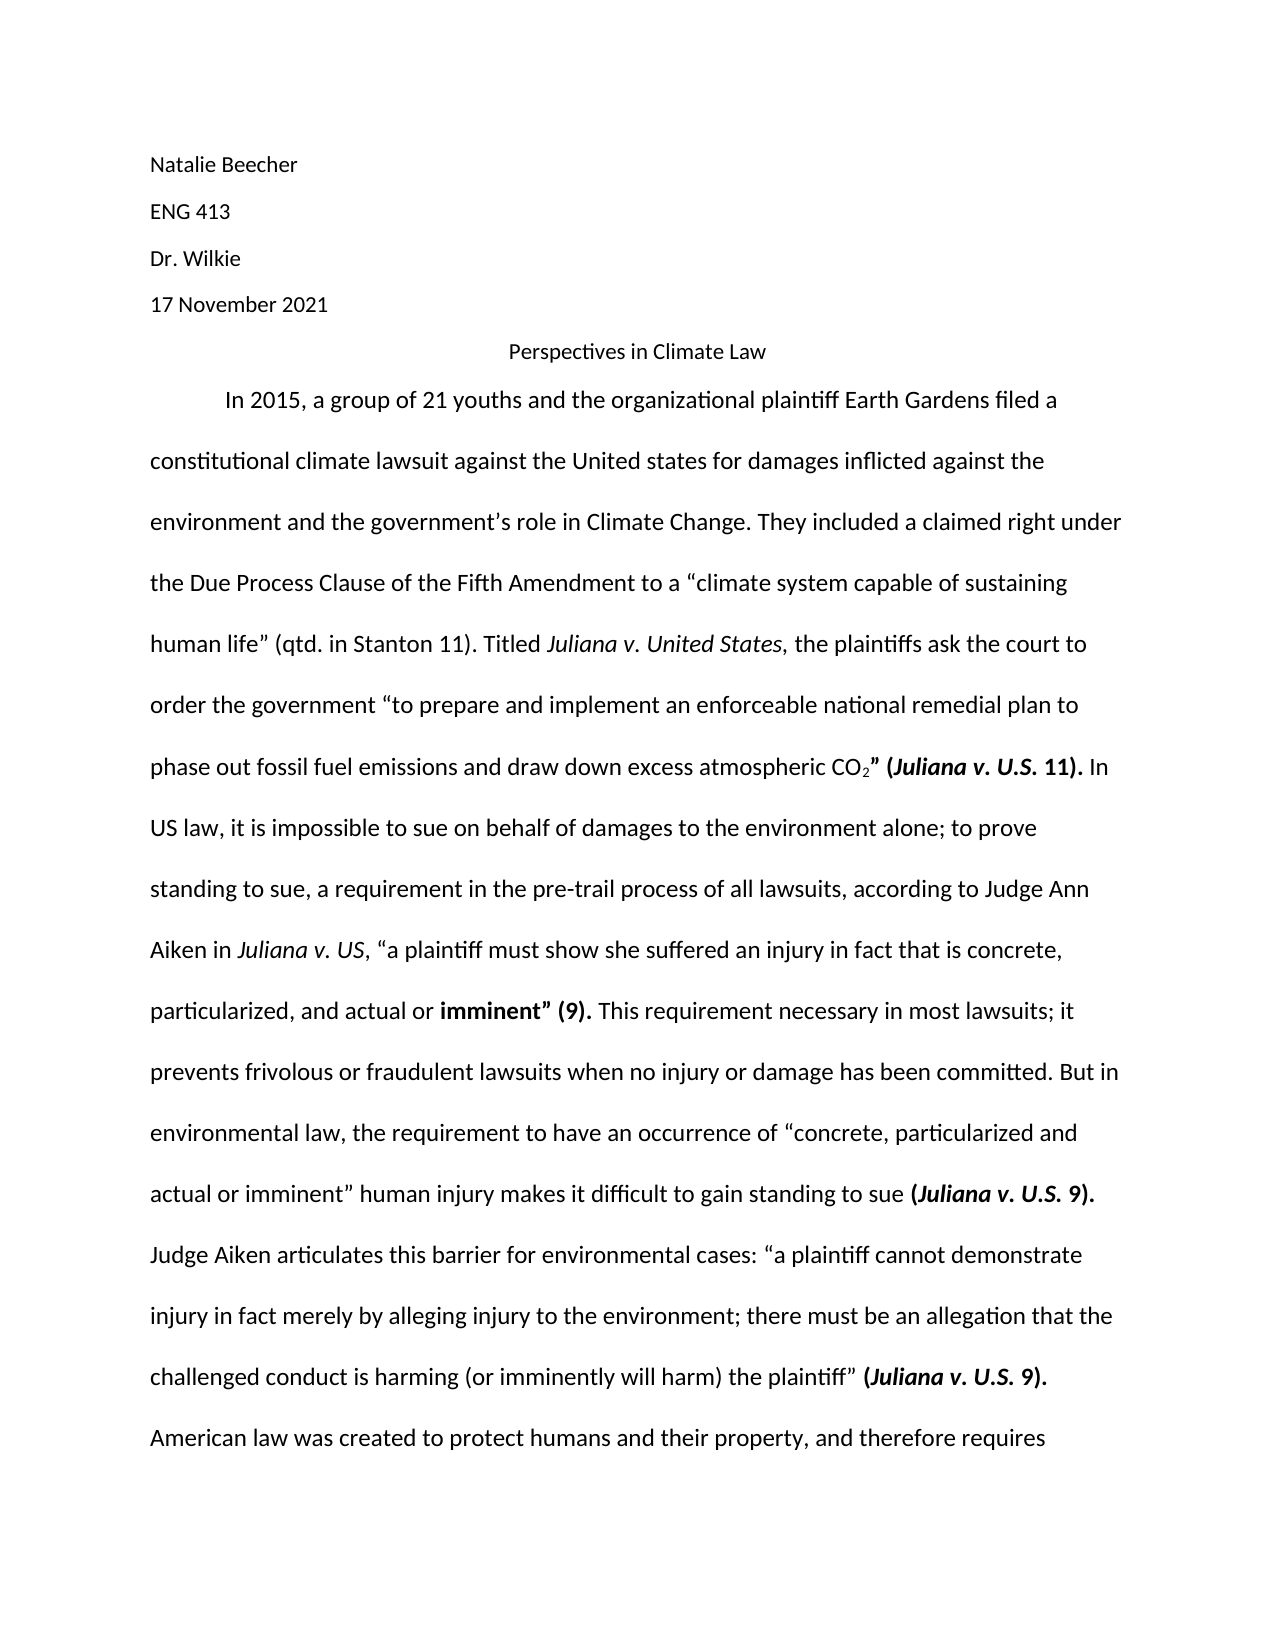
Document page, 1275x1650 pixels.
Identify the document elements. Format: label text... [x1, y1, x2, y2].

text Dr. Wilkie [150, 244, 1125, 272]
text Natalie Beecher [150, 150, 1125, 178]
text Perspectives in Climate Law [150, 337, 1125, 366]
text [150, 384, 1125, 1453]
text ENG 413 [150, 197, 1125, 225]
text 17 November 2021 [150, 291, 1125, 319]
